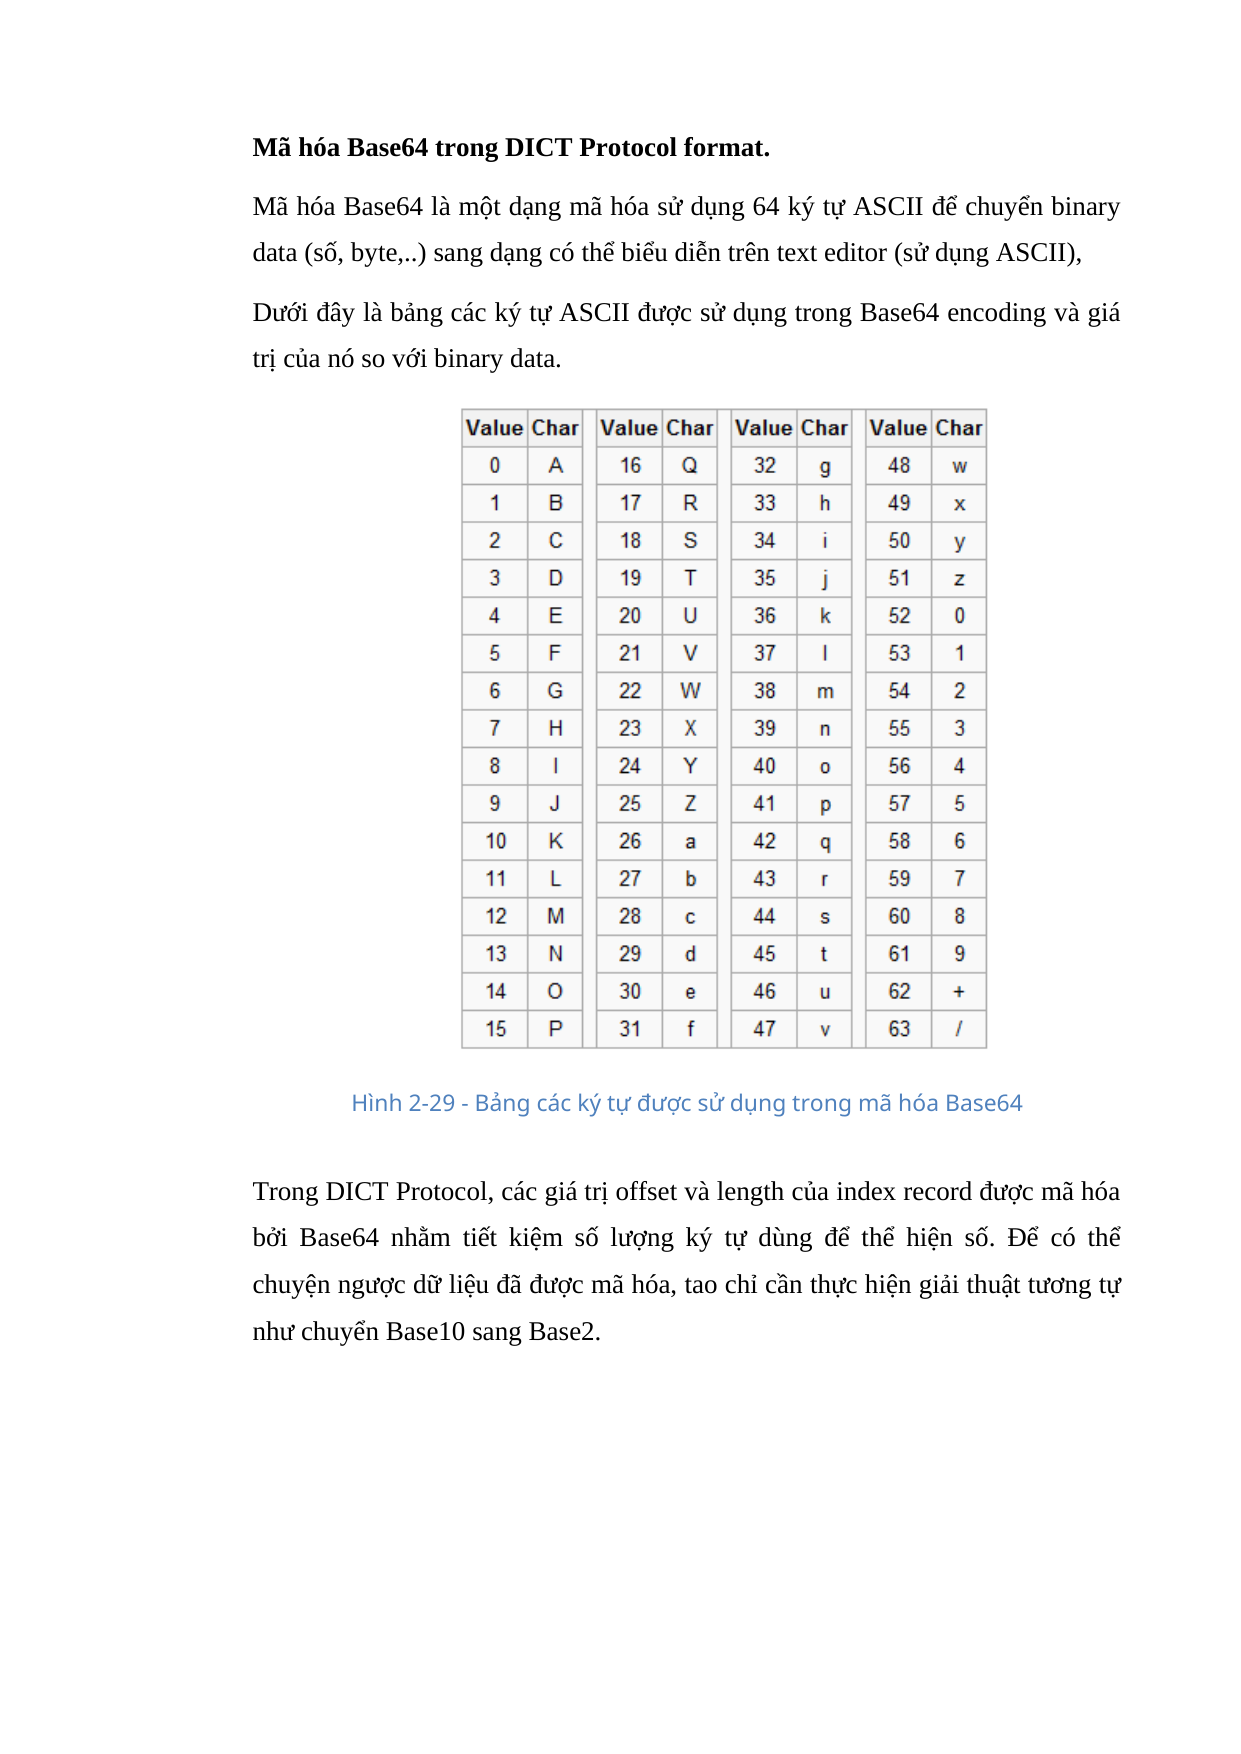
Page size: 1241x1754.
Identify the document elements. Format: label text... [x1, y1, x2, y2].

text Dưới đây là bảng các ký tự ASCII được sử dụng trong Base64 encoding và giá trị của nó so với binary data. [252, 296, 1122, 373]
text Mã hóa Base64 trong DICT Protocol format. [252, 131, 1122, 162]
text Trong DICT Protocol, các giá trị offset và length của index record được mã hóa bởi Base64 nhằm tiết kiệm số lượng ký tự dùng để thể hiện số. Để có thể chuyện ngược dữ liệu đã được mã hóa, tao chỉ cần thực hiện giải thuật tương tự như chuyển Base10 sang Base2. [252, 1175, 1122, 1346]
picture [449, 401, 1000, 1060]
text Mã hóa Base64 là một dạng mã hóa sử dụng 64 ký tự ASCII để chuyển binary data (số, byte,..) sang dạng có thể biểu diễn trên text editor (sử dụng ASCII), [252, 190, 1122, 268]
